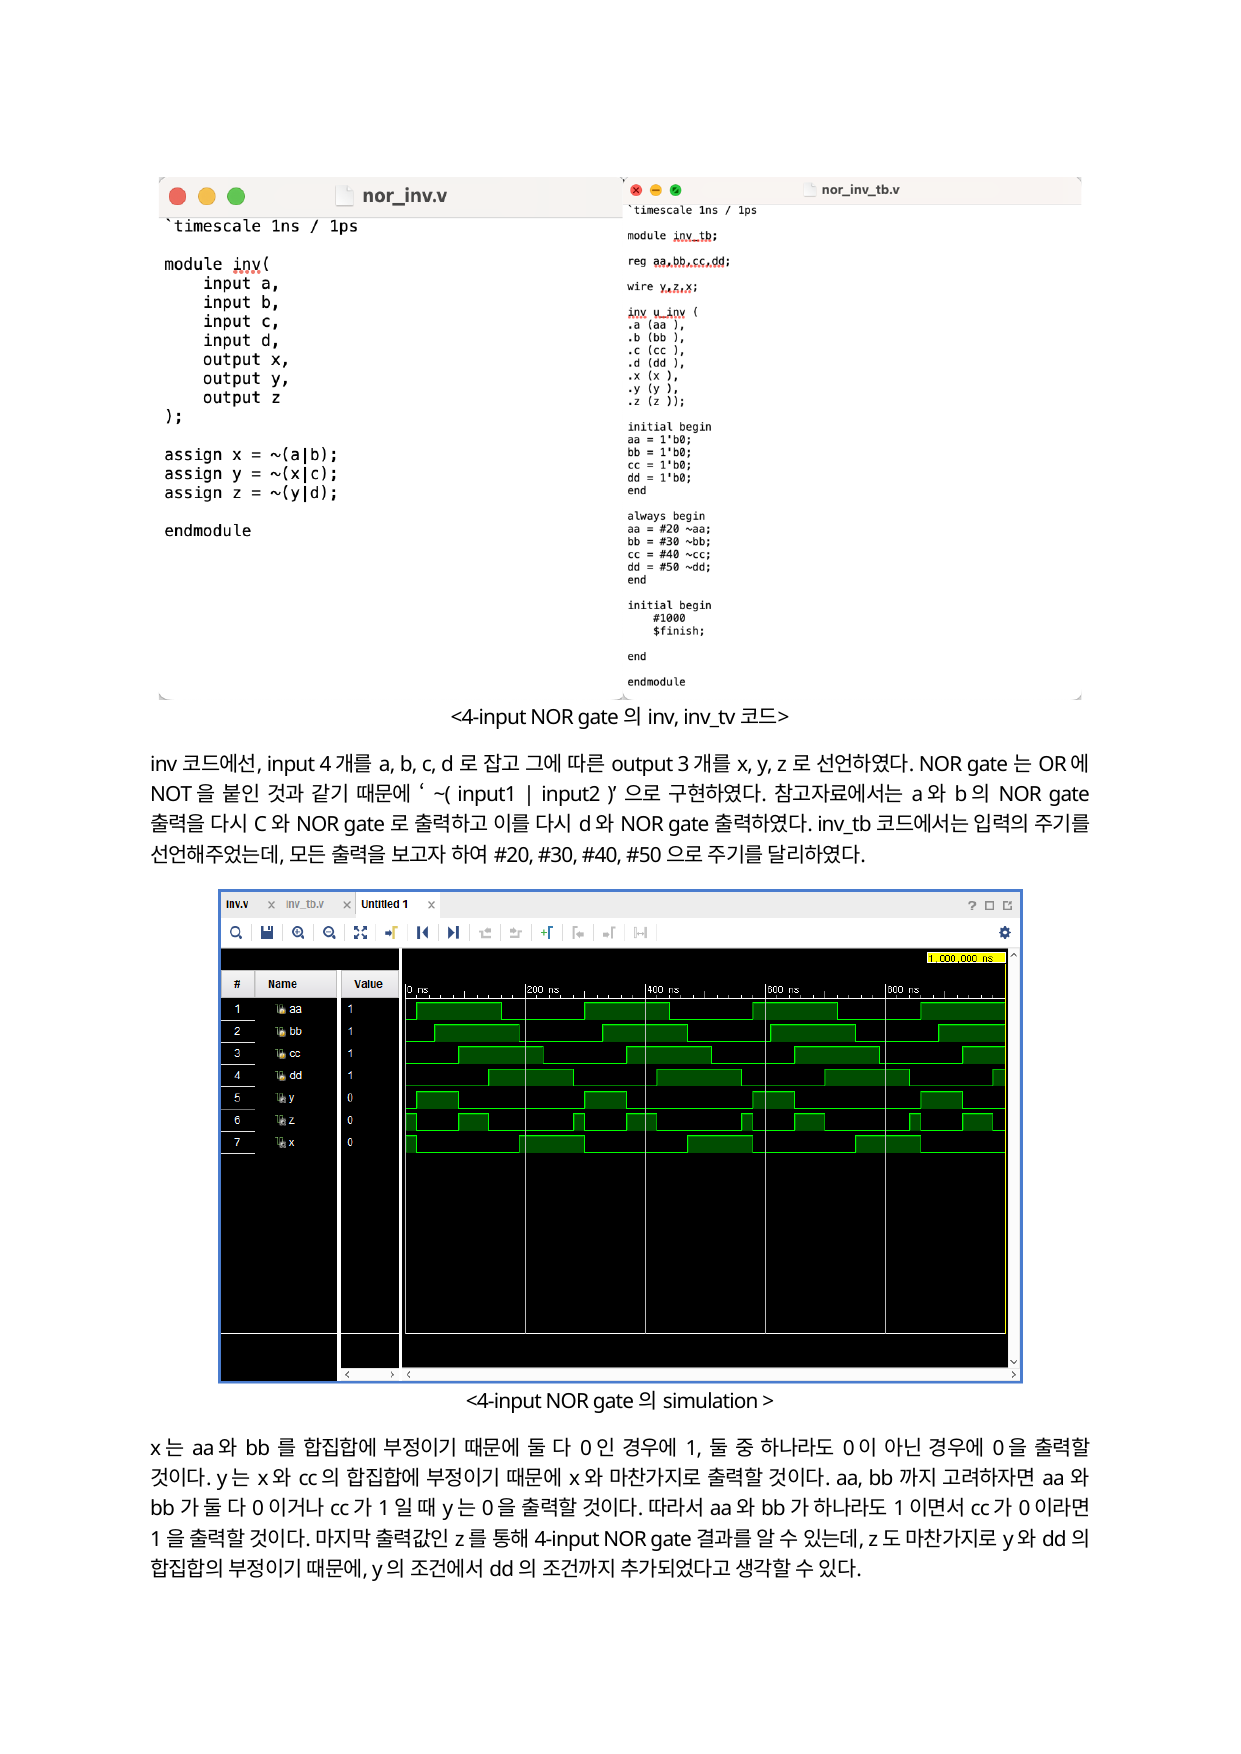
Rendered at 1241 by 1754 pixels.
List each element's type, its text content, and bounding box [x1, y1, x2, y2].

text x는 aa와 bb 를 합집합에 부정이기 때문에 둘 다 0인 경우에 1, 둘 중 하나라도 0이 아닌 경우에 0을 출력할 것이다. y는 x와 cc의 합집합에 부정이기 때문에 x와 마찬가지로 출력할 것이다. aa, bb 까지 고려하자면 aa 와 bb 가 둘 다 0 이거나 cc가 1일 때 y는 0을 출력할 것이다. 따라서 aa와 bb가 하나라도 1이면서 cc가 0이라면 1을 출력할 것이다. 마지막 출력값인 z를 통해 4-input NOR gate 결과를 알 수 있는데, z도 마찬가지로 y와 dd의 합집합의 부정이기 때문에, y의 조건에서 dd 의 조건까지 추가되었다고 생각할 수 있다. [150, 1431, 1090, 1582]
picture [158, 177, 1082, 700]
text <4-input NOR gate 의 simulation > [150, 1384, 1090, 1414]
text inv 코드에선, input 4개를 a, b, c, d 로 잡고 그에 따른 output 3개를 x, y, z 로 선언하였다. NOR gate 는 OR에 NOT을 붙인 것과 같기 때문에 ‘ ~( input1 | input2 )’ 으로 구현하였다. 참고자료에서는 a와 b의 NOR gate 출력을 다시 C와 NOR gate 로 출력하고 이를 다시 d와 NOR gate 출력하였다. inv_tb 코드에서는 입력의 주기를 선언해주었는데, 모든 출력을 보고자 하여 #20, #30, #40, #50 으로 주기를 달리하였다. [150, 747, 1090, 868]
text <4-input NOR gate 의 inv, inv_tv 코드> [150, 700, 1090, 730]
picture [215, 884, 1025, 1384]
